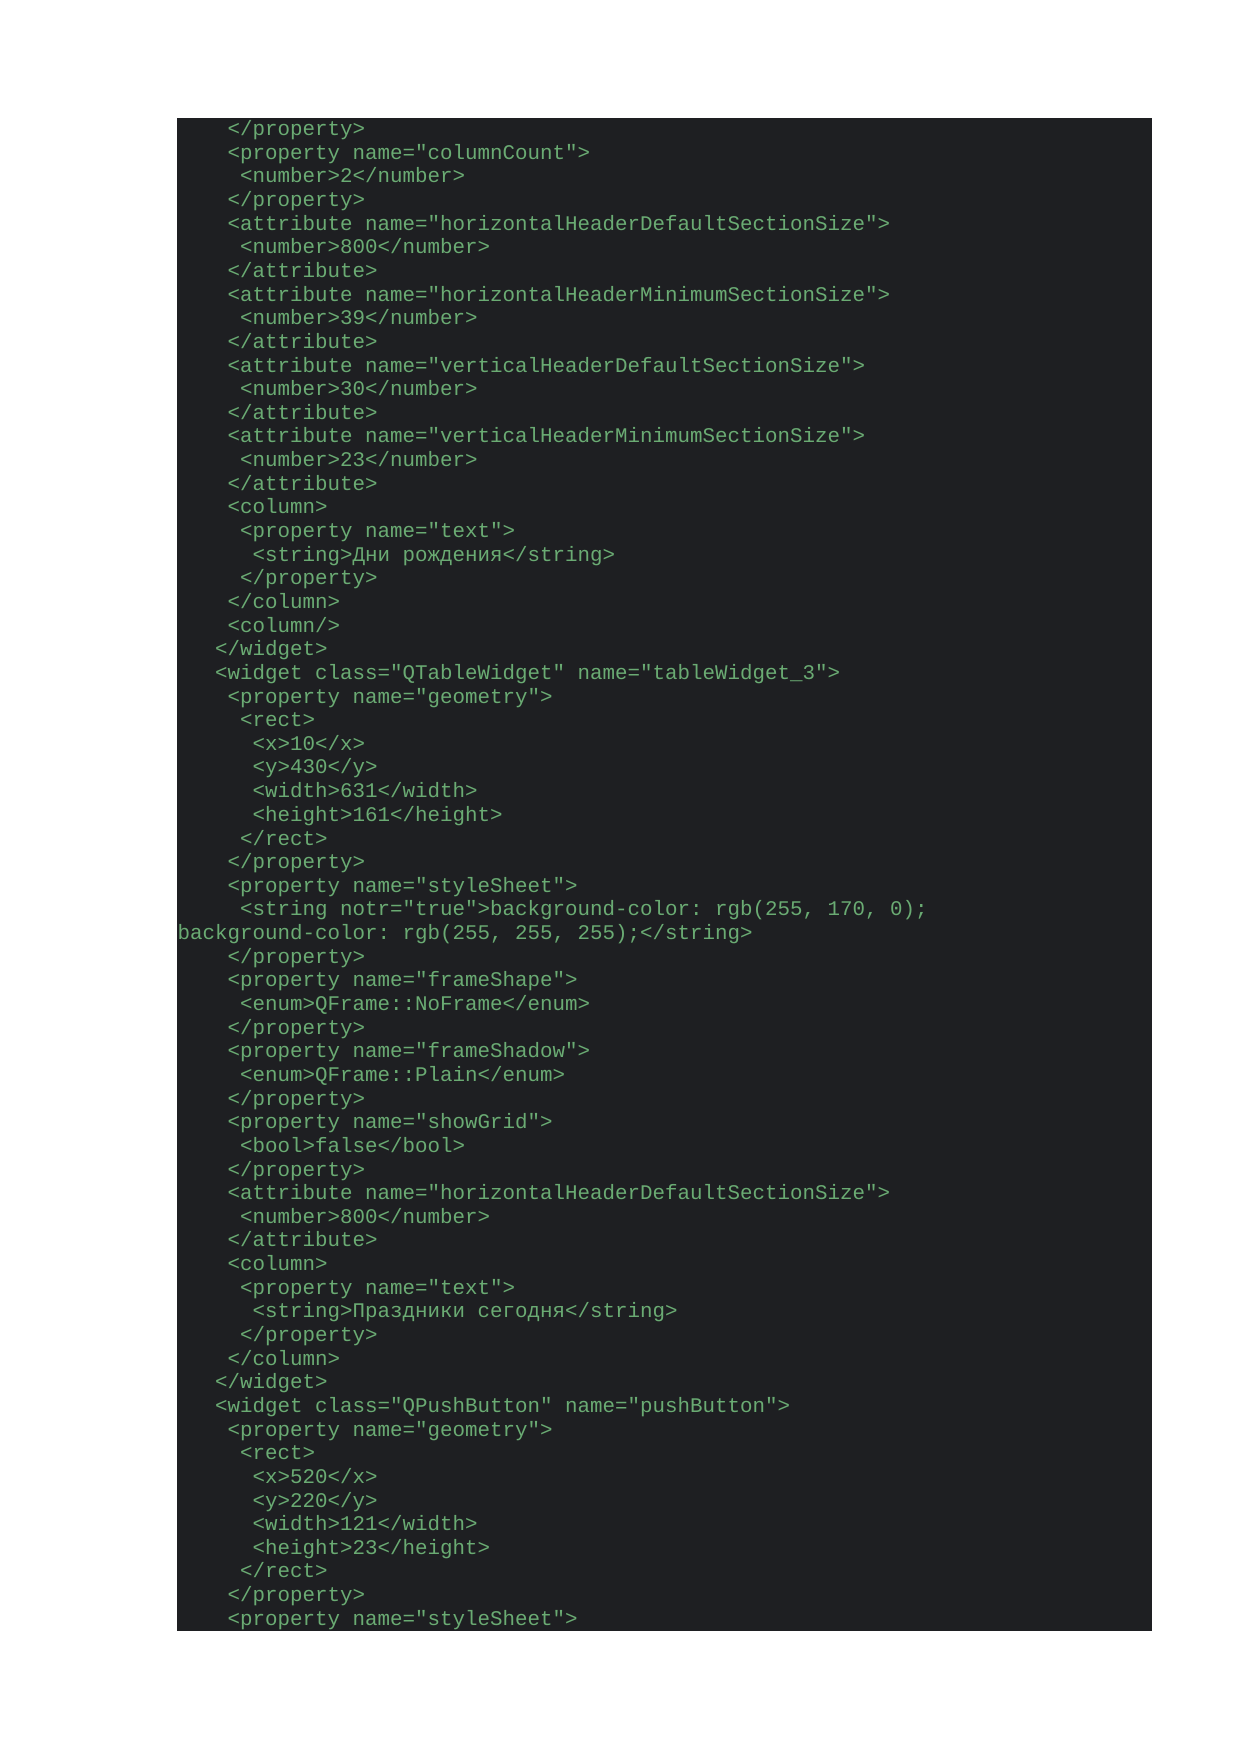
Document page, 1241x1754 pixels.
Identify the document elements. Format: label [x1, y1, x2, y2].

text [177, 118, 1152, 1631]
